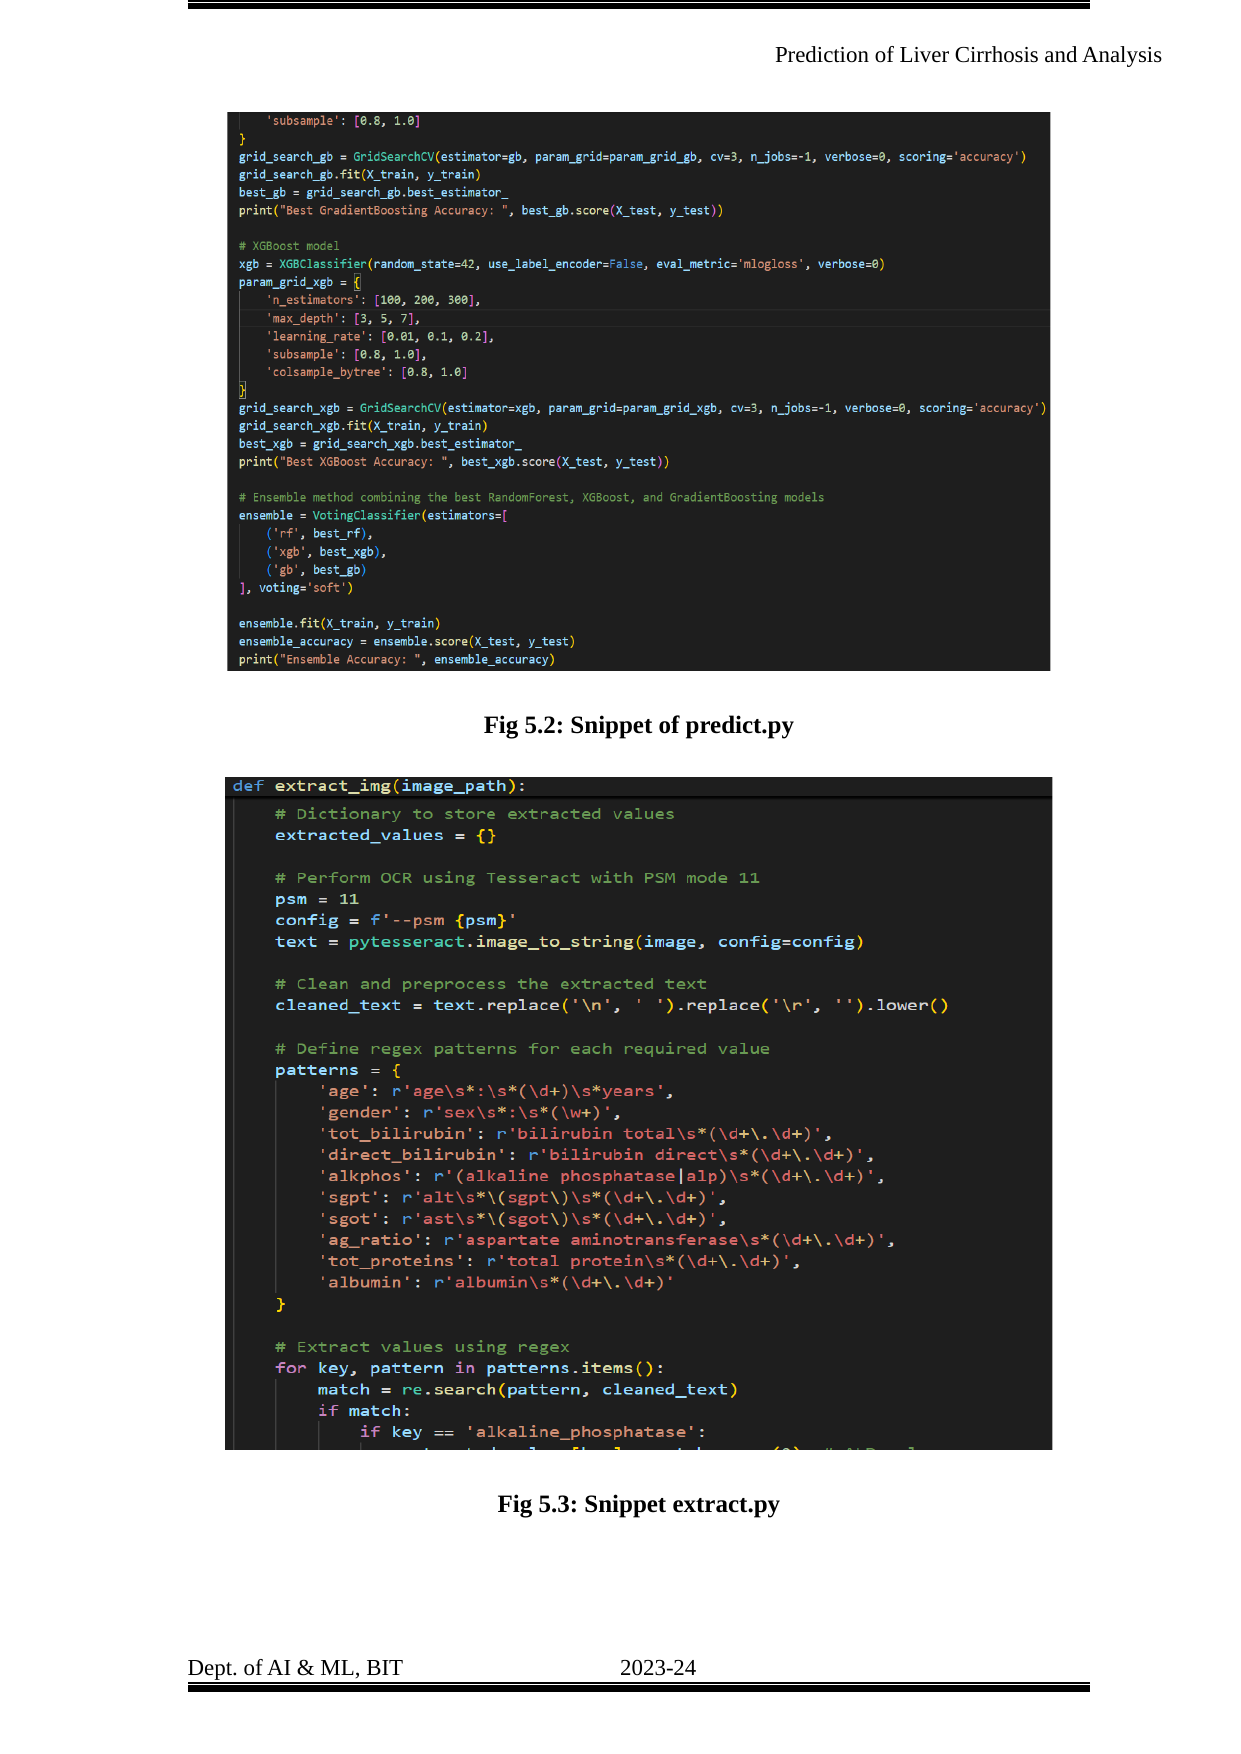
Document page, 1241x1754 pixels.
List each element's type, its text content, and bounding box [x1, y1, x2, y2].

text Fig 5.3: Snippet extract.py [187, 1489, 1090, 1518]
picture [225, 777, 1053, 1450]
picture [227, 112, 1051, 671]
text Fig 5.2: Snippet of predict.py [187, 710, 1090, 738]
